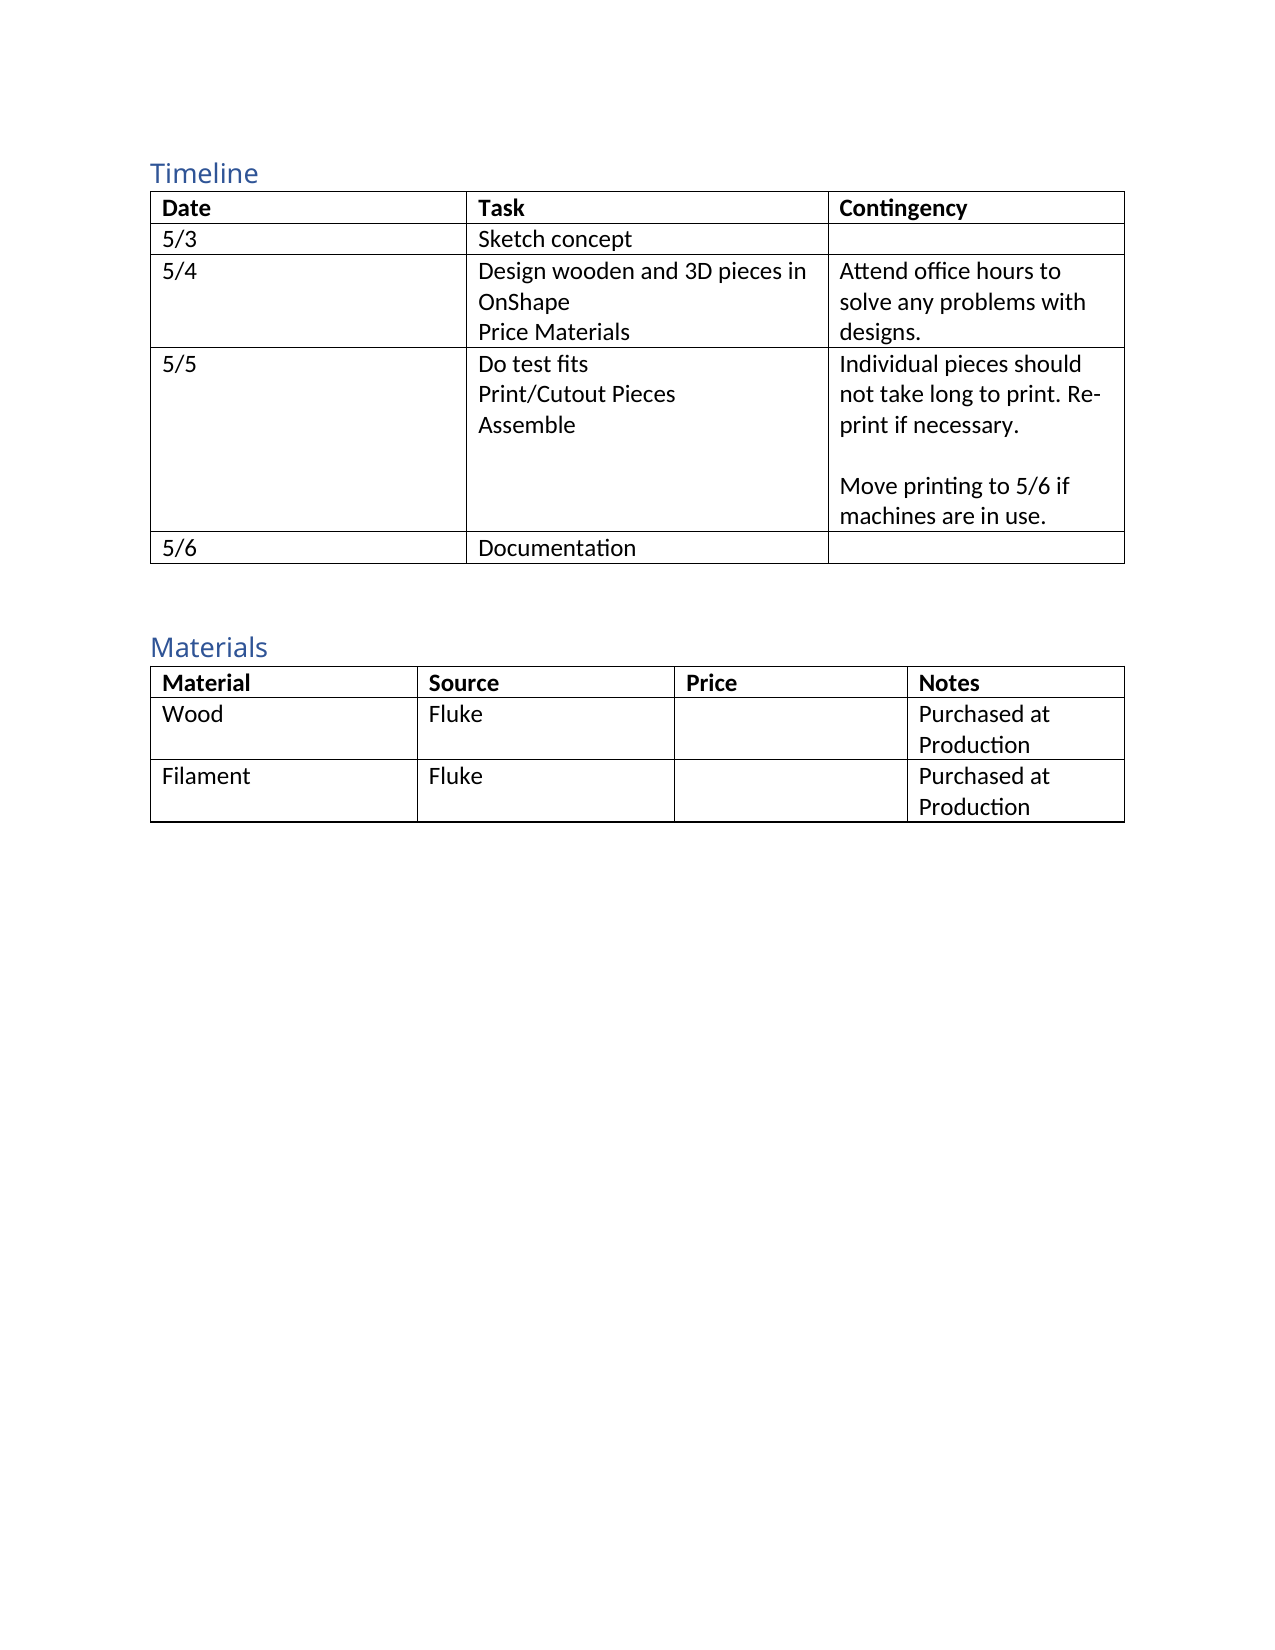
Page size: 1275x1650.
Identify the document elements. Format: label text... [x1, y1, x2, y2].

subtitle Timeline [150, 154, 1125, 191]
table_cell Fluke [418, 760, 674, 821]
table_cell 5/4 [151, 255, 466, 347]
table_cell Sketch concept [467, 224, 828, 254]
table_cell Purchased at Production [908, 698, 1124, 759]
table_header Notes [908, 667, 1124, 697]
table_cell 5/5 [151, 348, 466, 531]
table_cell Filament [151, 760, 417, 821]
table_header Source [418, 667, 674, 697]
table_cell [675, 760, 907, 821]
table_cell Documentation [467, 532, 828, 562]
table_cell [829, 224, 1124, 254]
table_cell [829, 532, 1124, 562]
table_cell Attend office hours to solve any problems with designs. [829, 255, 1124, 347]
table_header Material [151, 667, 417, 697]
table_header Date [151, 192, 466, 223]
table_cell 5/3 [151, 224, 466, 254]
table_header Task [467, 192, 828, 223]
table_cell Do test fits Print/Cutout Pieces Assemble [467, 348, 828, 531]
table_header Price [675, 667, 907, 697]
table_cell Fluke [418, 698, 674, 759]
table_cell [675, 698, 907, 759]
table_cell Purchased at Production [908, 760, 1124, 821]
subtitle Materials [150, 629, 1125, 666]
table_cell Individual pieces should not take long to print. Re-print if necessary. Move printing to 5/6 if machines are in use. [829, 348, 1124, 531]
table_cell Design wooden and 3D pieces in OnShape Price Materials [467, 255, 828, 347]
table_header Contingency [829, 192, 1124, 223]
table_cell Wood [151, 698, 417, 759]
table_cell 5/6 [151, 532, 466, 562]
